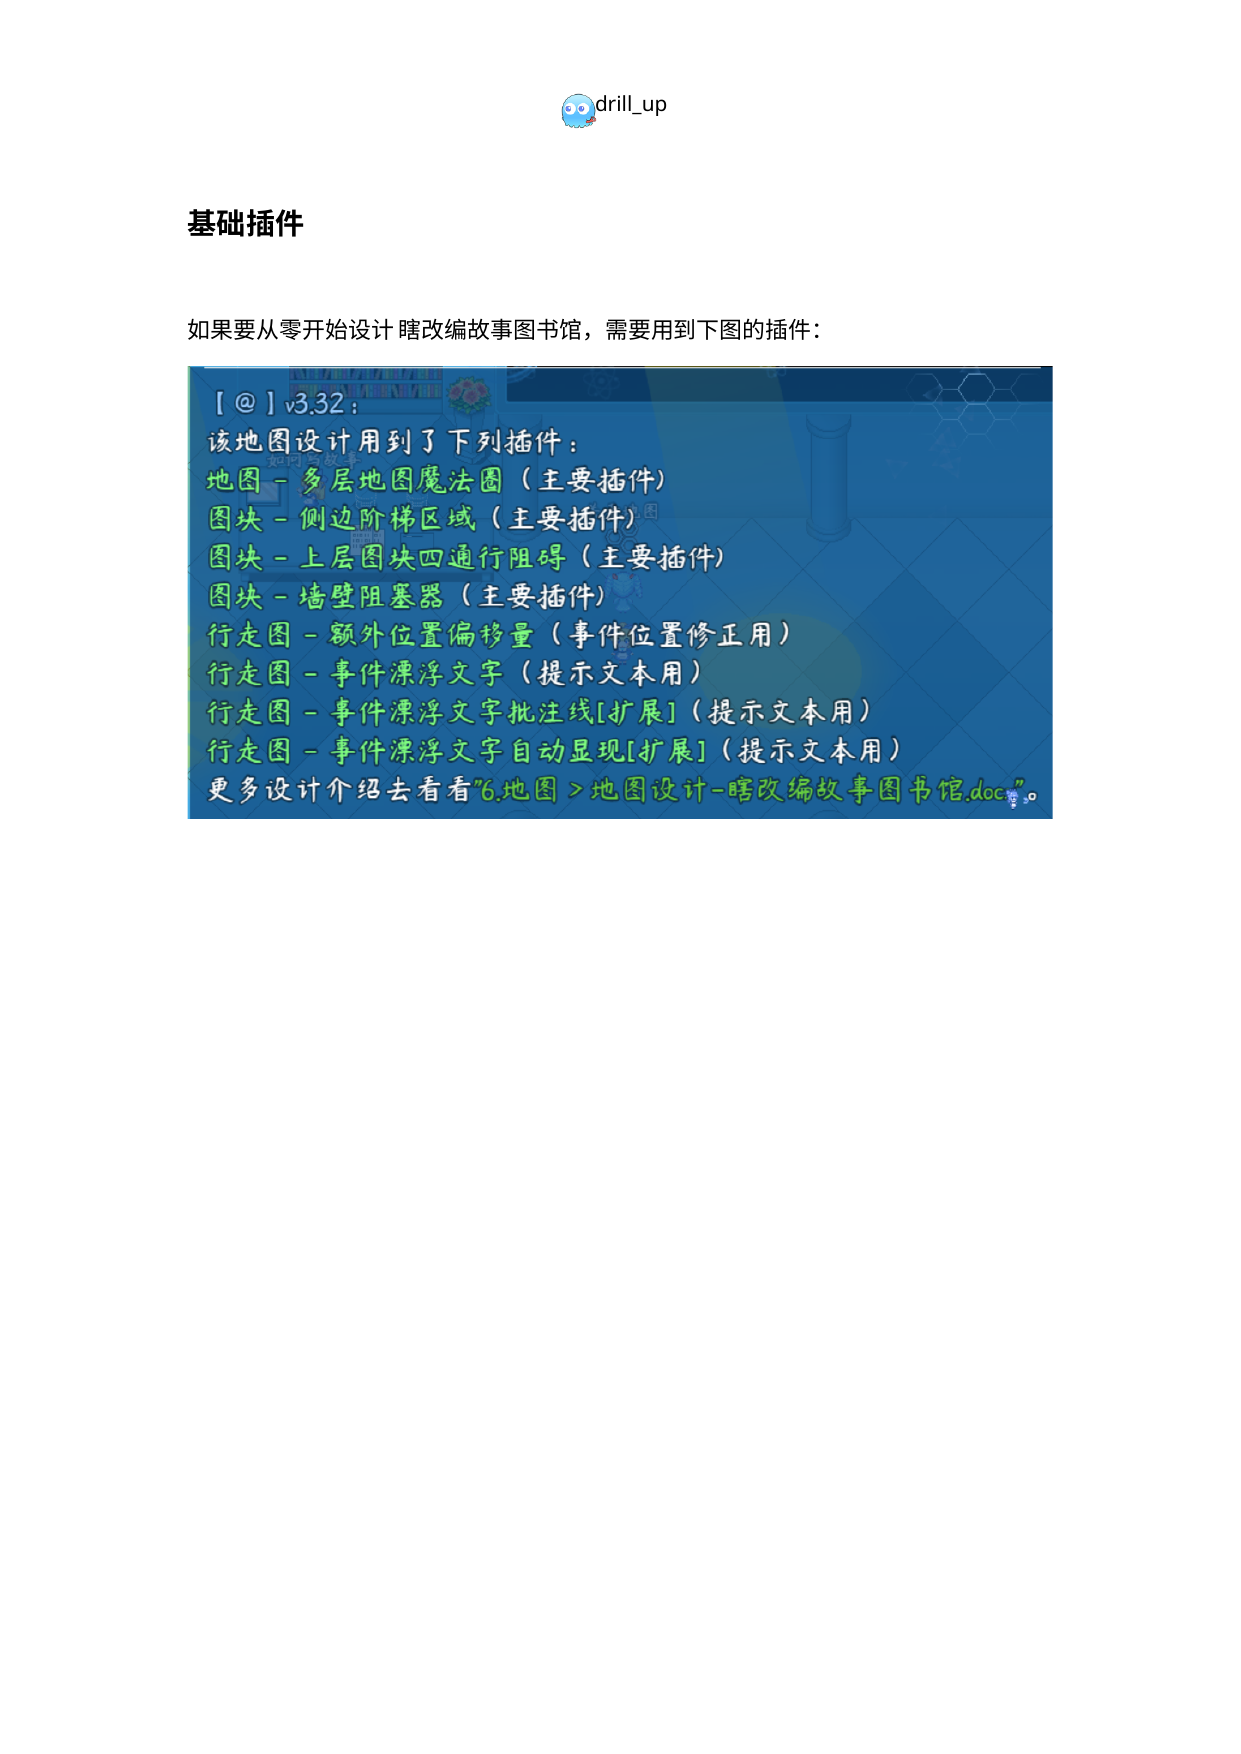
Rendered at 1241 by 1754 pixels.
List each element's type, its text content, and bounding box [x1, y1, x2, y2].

picture [187, 366, 1053, 819]
text 如果要从零开始设计 瞎改编故事图书馆，需要用到下图的插件： [187, 312, 1053, 345]
picture [556, 88, 597, 130]
subtitle 基础插件 [187, 189, 1053, 254]
